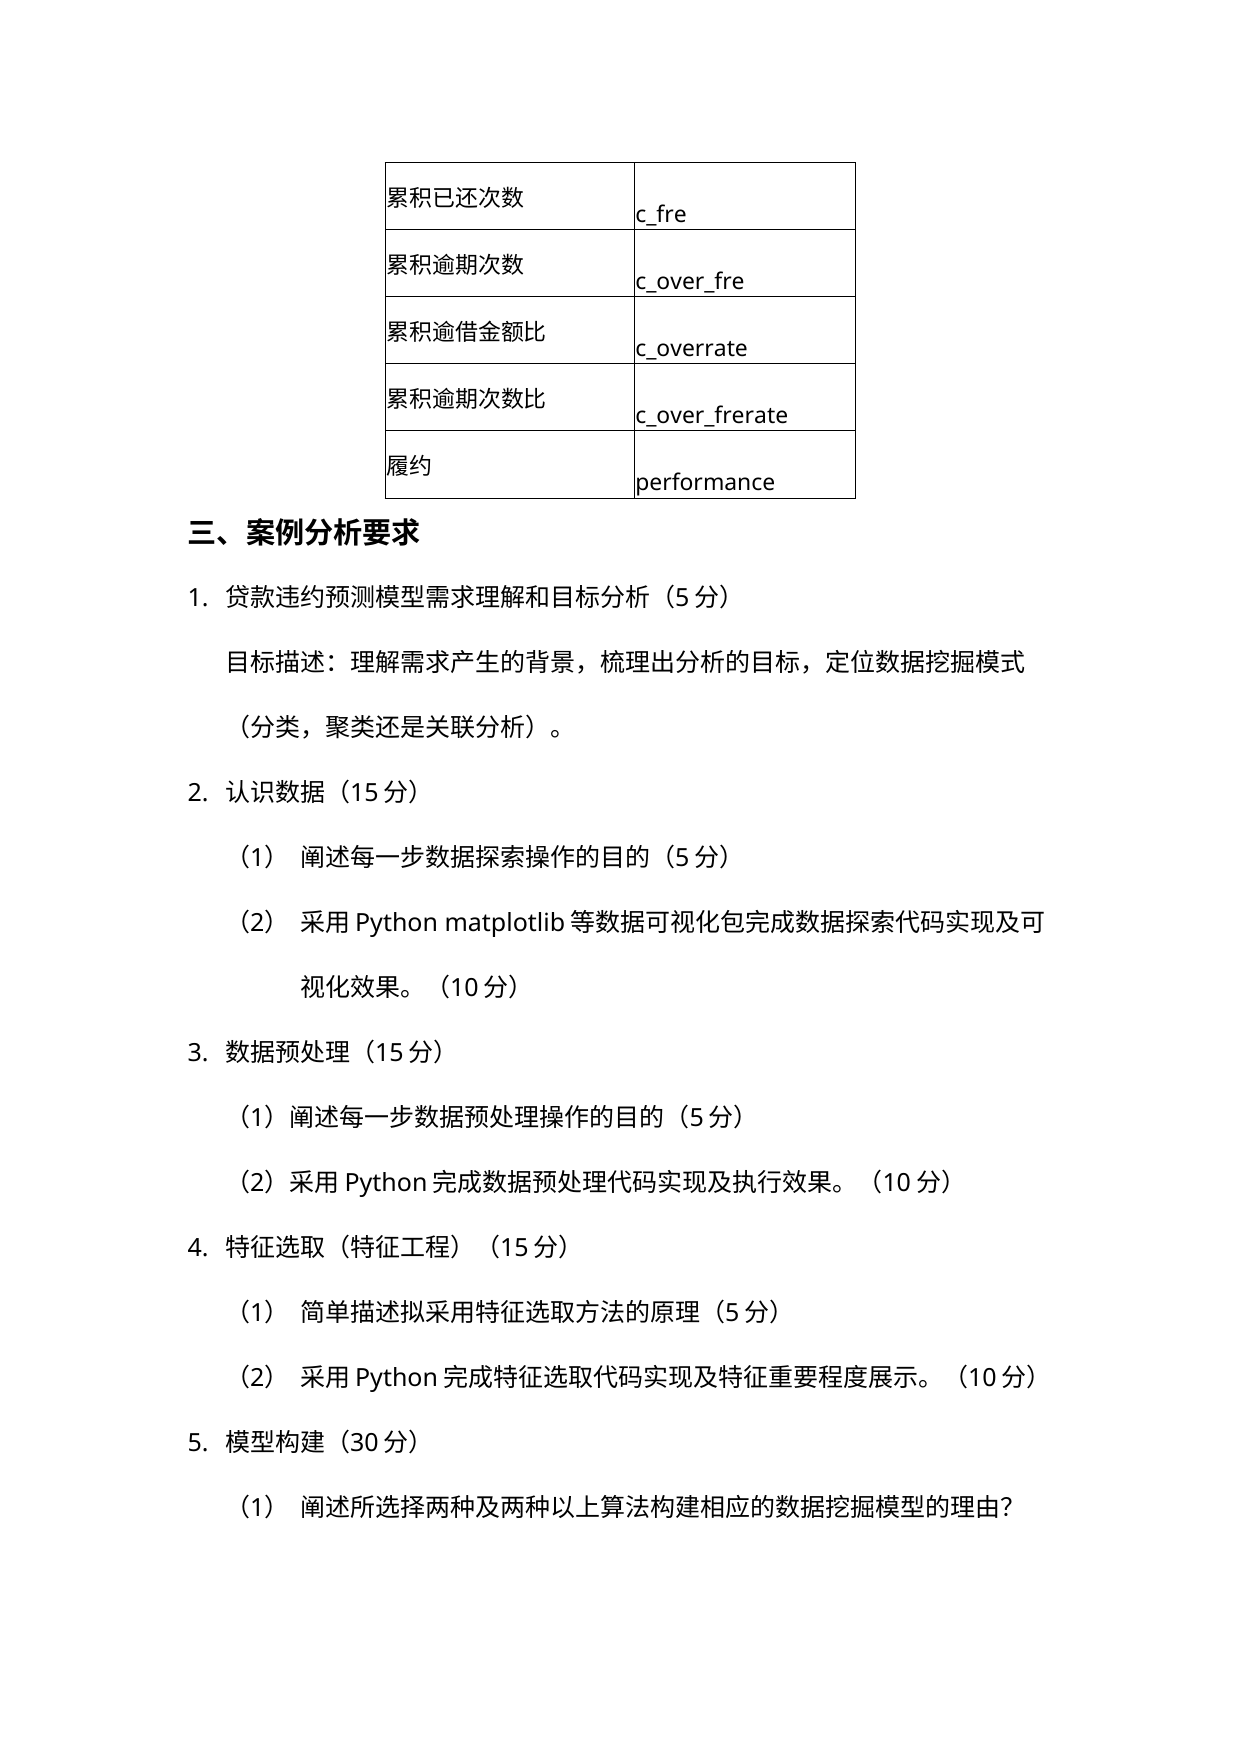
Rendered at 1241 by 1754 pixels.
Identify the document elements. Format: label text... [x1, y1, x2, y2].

list 认识数据（15分） [187, 758, 1053, 823]
table_cell c_over_fre [635, 230, 855, 296]
list 阐述每一步数据探索操作的目的（5分） [225, 823, 1053, 888]
table_cell c_over_frerate [635, 364, 855, 430]
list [225, 1473, 1053, 1538]
list 目标描述：理解需求产生的背景，梳理出分析的目标，定位数据挖掘模式（分类，聚类还是关联分析）。 [225, 628, 1053, 758]
table_cell c_overrate [635, 297, 855, 363]
list 数据预处理（15分） [187, 1018, 1053, 1083]
table_cell performance [635, 431, 855, 497]
table_cell c_fre [635, 163, 855, 229]
list 贷款违约预测模型需求理解和目标分析（5分） [187, 563, 1053, 628]
list 特征选取（特征工程）（15分） [187, 1213, 1053, 1278]
list 采用Python完成特征选取代码实现及特征重要程度展示。（10分） [225, 1343, 1053, 1408]
table_cell 累积逾借金额比 [386, 297, 634, 363]
list （2）采用Python完成数据预处理代码实现及执行效果。（10分） [225, 1148, 1053, 1213]
table_cell 累积逾期次数比 [386, 364, 634, 430]
table_cell 累积已还次数 [386, 163, 634, 229]
list 模型构建（30分） [187, 1408, 1053, 1473]
list 采用Python matplotlib等数据可视化包完成数据探索代码实现及可视化效果。（10分） [225, 888, 1053, 1018]
table_cell 累积逾期次数 [386, 230, 634, 296]
text 三、案例分析要求 [187, 498, 1053, 563]
list （1）阐述每一步数据预处理操作的目的（5分） [225, 1083, 1053, 1148]
table_cell 履约 [386, 431, 634, 497]
list 简单描述拟采用特征选取方法的原理（5分） [225, 1278, 1053, 1343]
